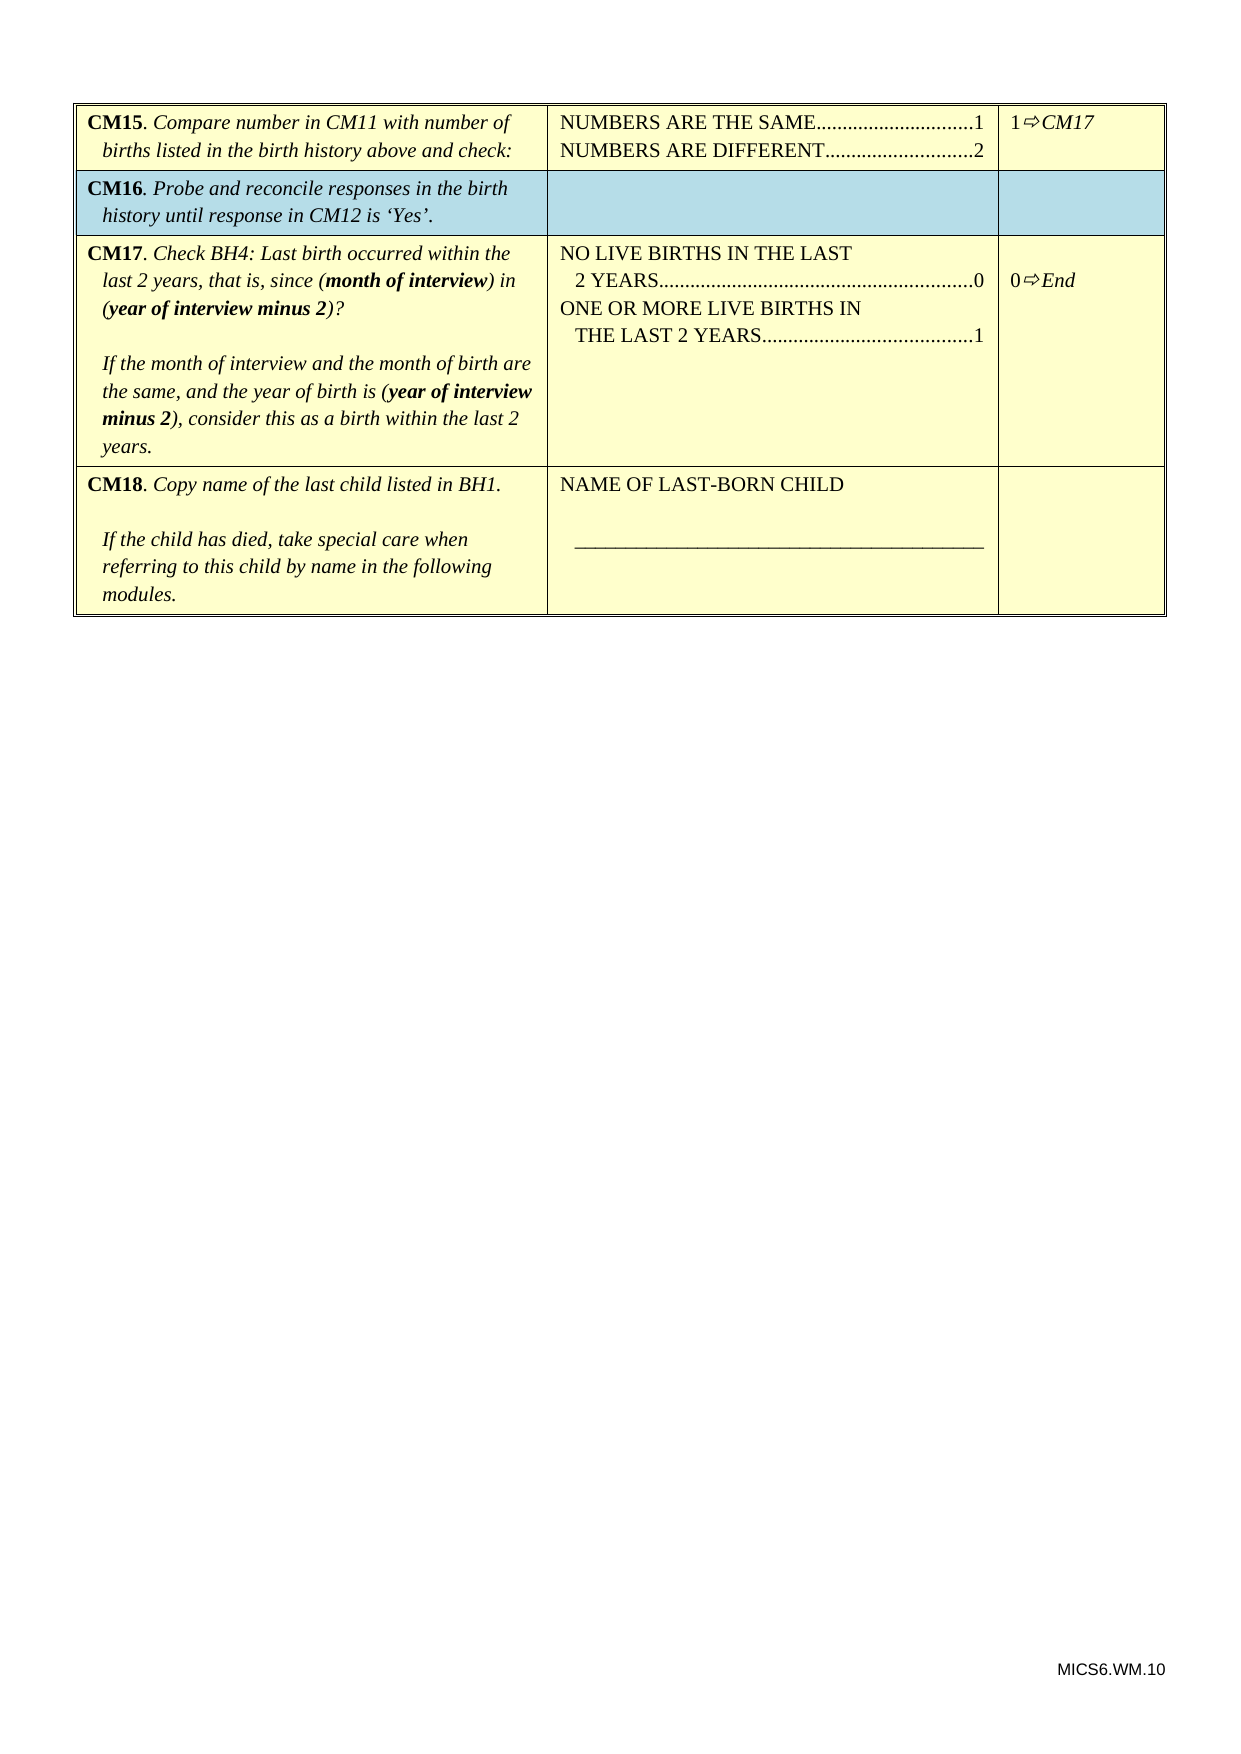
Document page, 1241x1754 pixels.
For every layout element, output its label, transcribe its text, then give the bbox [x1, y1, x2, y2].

table_header 1CM17 [999, 106, 1164, 170]
table_cell [999, 171, 1164, 235]
table_header Numbers are the same 1 Numbers are different 2 [548, 106, 998, 170]
table_cell Name of last-born child [548, 467, 998, 614]
table_cell CM17. Check BH4: Last birth occurred within the last 2 years, that is, since (month of interview) in (year of interview minus 2)? If the month of interview and the month of birth are the same, and the year of birth is (year of interview minus 2), consider this as a birth within the last 2 years. [77, 236, 547, 466]
table_cell No live births in the last 2 years 0 One or more live births in the last 2 years 1 [548, 236, 998, 466]
table_cell CM16. Probe and reconcile responses in the birth history until response in CM12 is ‘Yes’. [77, 171, 547, 235]
table_cell [999, 467, 1164, 614]
table_header CM15. Compare number in CM11 with number of births listed in the birth history above and check: [77, 106, 547, 170]
table_cell 0End [999, 236, 1164, 466]
table_cell CM18. Copy name of the last child listed in BH1. If the child has died, take special care when referring to this child by name in the following modules. [77, 467, 547, 614]
table_cell [548, 171, 998, 235]
